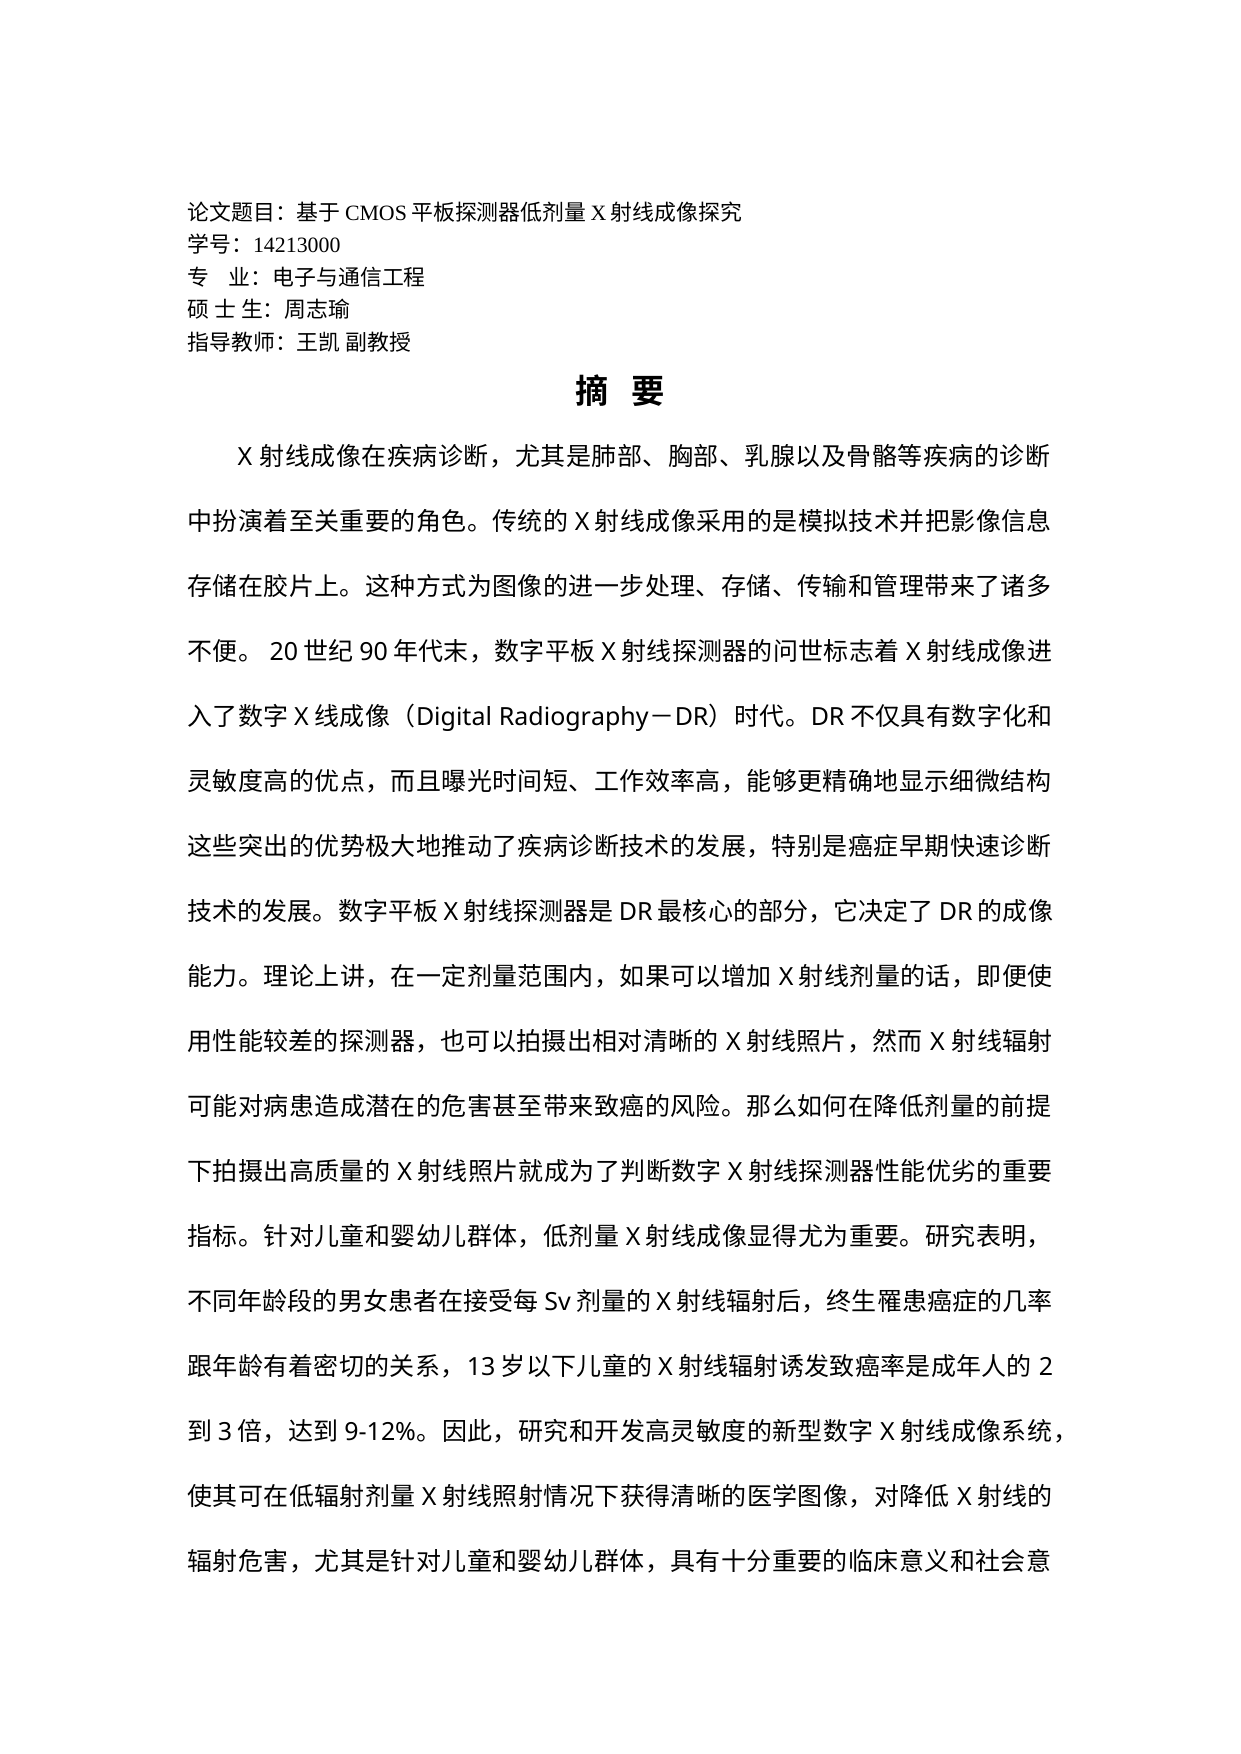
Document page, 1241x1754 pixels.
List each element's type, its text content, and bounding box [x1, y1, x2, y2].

text 专 业：电子与通信工程 [187, 259, 1053, 292]
text 硕 士 生：周志瑜 [187, 292, 1053, 324]
text 指导教师：王凯 副教授 [187, 324, 1053, 357]
text 学号：14213000 [187, 227, 1053, 259]
text 摘 要 [187, 357, 1053, 422]
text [187, 422, 1053, 1592]
text 论文题目：基于CMOS平板探测器低剂量X射线成像探究 [187, 194, 1053, 227]
